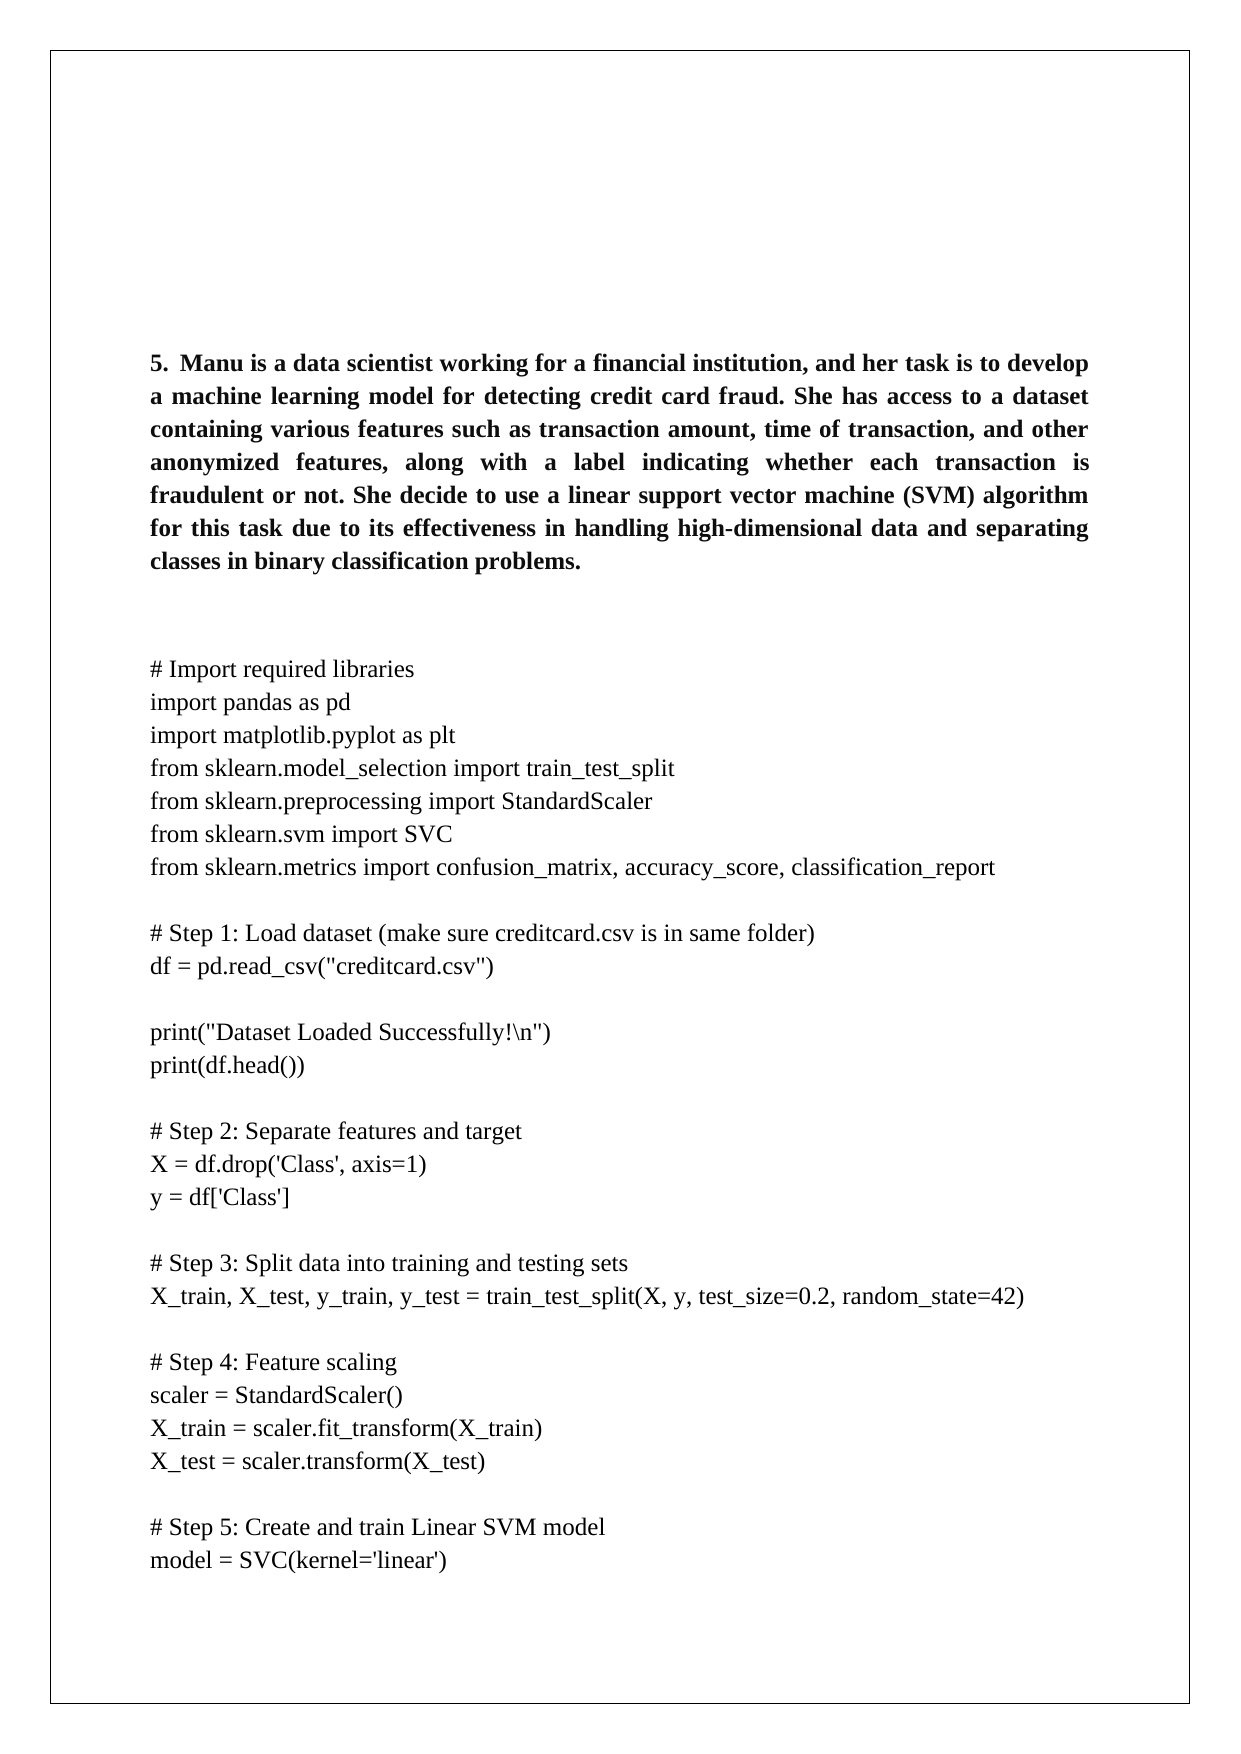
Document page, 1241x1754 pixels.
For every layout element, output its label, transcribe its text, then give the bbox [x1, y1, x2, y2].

text # Step 1: Load dataset (make sure creditcard.csv is in same folder) [150, 918, 1090, 947]
text from sklearn.preprocessing import StandardScaler [150, 786, 1090, 815]
text from sklearn.svm import SVC [150, 819, 1090, 848]
text scaler = StandardScaler() [150, 1380, 1090, 1409]
text import matplotlib.pyplot as plt [150, 720, 1090, 749]
text model = SVC(kernel='linear') [150, 1546, 1090, 1574]
text X_train = scaler.fit_transform(X_train) [150, 1413, 1090, 1442]
text y = df['Class'] [150, 1182, 1090, 1211]
text X_test = scaler.transform(X_test) [150, 1446, 1090, 1475]
text # Step 5: Create and train Linear SVM model [150, 1512, 1090, 1541]
text from sklearn.metrics import confusion_matrix, accuracy_score, classification_report [150, 852, 1090, 881]
text X_train, X_test, y_train, y_test = train_test_split(X, y, test_size=0.2, random_state=42) [150, 1281, 1090, 1310]
text from sklearn.model_selection import train_test_split [150, 753, 1090, 782]
text print("Dataset Loaded Successfully!\n") [150, 1017, 1090, 1046]
text df = pd.read_csv("creditcard.csv") [150, 951, 1090, 980]
text # Import required libraries [150, 654, 1090, 683]
text import pandas as pd [150, 687, 1090, 716]
text # Step 4: Feature scaling [150, 1347, 1090, 1376]
text X = df.drop('Class', axis=1) [150, 1149, 1090, 1178]
text print(df.head()) [150, 1050, 1090, 1079]
text # Step 3: Split data into training and testing sets [150, 1248, 1090, 1277]
text # Step 2: Separate features and target [150, 1116, 1090, 1145]
